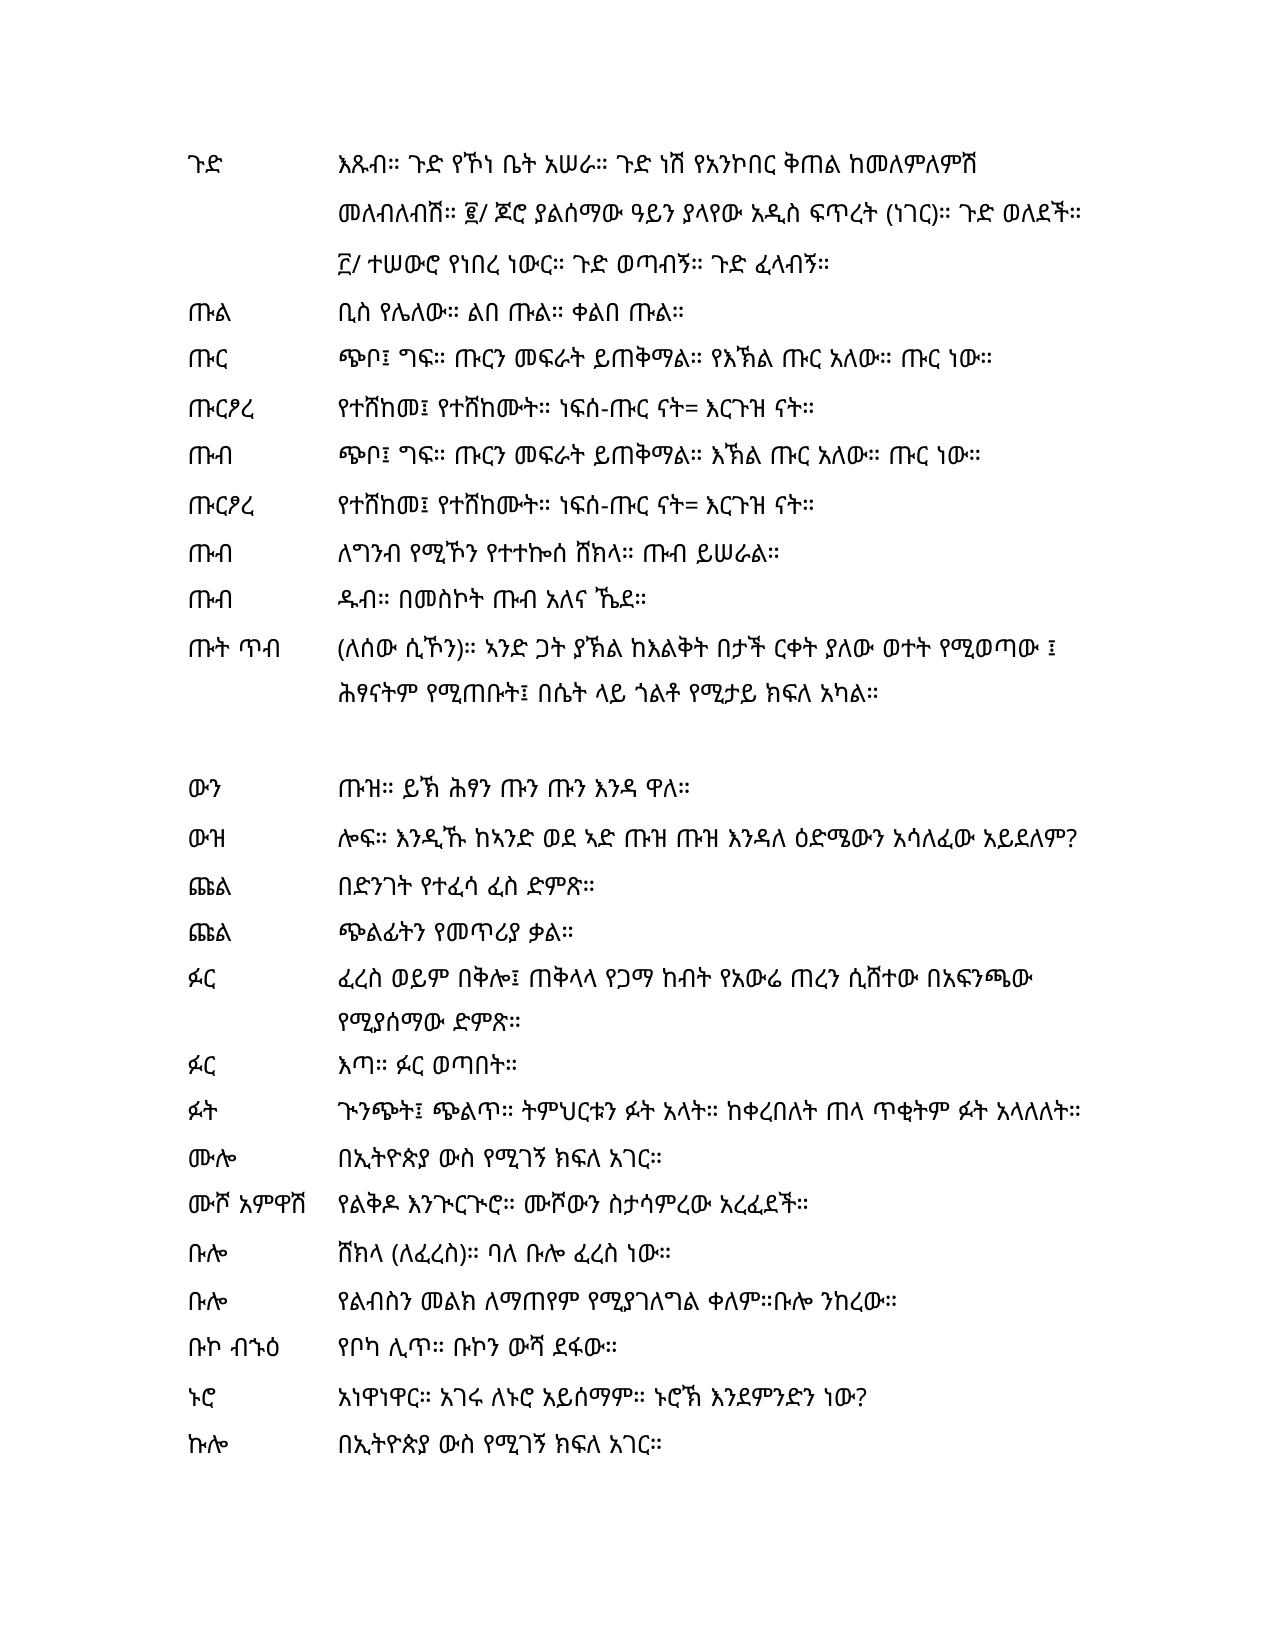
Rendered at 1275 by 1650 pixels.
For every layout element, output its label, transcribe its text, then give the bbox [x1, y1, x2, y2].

text ጡል ቢስ የሌለው። ልበ ጡል። ቀልበ ጡል። [187, 298, 1087, 327]
text ጡርፆረ የተሸከመ፤ የተሸከሙት። ነፍሰ-ጡር ናት= እርጉዝ ናት። [187, 391, 1087, 424]
text ጡር ጭቦ፤ ግፍ። ጡርን መፍራት ይጠቅማል። የእኽል ጡር አለው። ጡር ነው። [187, 344, 1087, 373]
text ጡብ ለግንብ የሚኾን የተተኰሰ ሸክላ። ጡብ ይሠራል። [187, 539, 1087, 568]
text ጩል ጭልፊትን የመጥሪያ ቃል። [187, 918, 1087, 947]
text ሙሾ አምዋሽ የልቅዶ እንጒርጒሮ። ሙሾውን ስታሳምረው አረፈደች። [187, 1190, 1087, 1219]
text ኑሮ አነዋነዋር። አገሩ ለኑሮ አይሰማም። ኑሮኽ እንደምንድን ነው? [187, 1379, 1087, 1413]
text ቡኮ ብኁዕ የቦካ ሊጥ። ቡኮን ውሻ ደፋው። [187, 1333, 1087, 1362]
text ጉድ እጹብ። ጉድ የኾነ ቤት አሠራ። ጉድ ነሽ የአንኮበር ቅጠል ከመለምለምሽ መለብለብሽ። ፪/ ጆሮ ያልሰማው ዓይን ያላየው አዲስ ፍጥረት (ነገር)። ጉድ ወለደች። ፫/ ተሠውሮ የነበረ ነውር። ጉድ ወጣብኝ። ጉድ ፈላብኝ። [187, 150, 1087, 281]
text ጡርፆረ የተሸከመ፤ የተሸከሙት። ነፍሰ-ጡር ናት= እርጉዝ ናት። [187, 488, 1087, 522]
text ፉት ጒንጭት፤ ጭልጥ። ትምህርቱን ፉት አላት። ከቀረበለት ጠላ ጥቂትም ፉት አላለለት። [187, 1098, 1087, 1127]
text ሙሎ በኢትዮጵያ ውስ የሚገኝ ክፍለ አገር። [187, 1144, 1087, 1173]
text ጡብ ዱብ። በመስኮት ጡብ አለና ኼደ። [187, 585, 1087, 614]
text ጡብ ጭቦ፤ ግፍ። ጡርን መፍራት ይጠቅማል። እኽል ጡር አለው። ጡር ነው። [187, 442, 1087, 471]
text ቡሎ የልብስን መልክ ለማጠየም የሚያገለግል ቀለም።ቡሎ ንከረው። [187, 1287, 1087, 1316]
text ፉር ፈረስ ወይም በቅሎ፤ ጠቅላላ የጋማ ከብት የአውሬ ጠረን ሲሸተው በአፍንጫው የሚያሰማው ድምጽ። [187, 964, 1087, 1037]
text ጩል በድንገት የተፈሳ ፈስ ድምጽ። [187, 872, 1087, 901]
text ውዝ ሎፍ። እንዲኹ ከኣንድ ወደ ኣድ ጡዝ ጡዝ እንዳለ ዕድሜውን አሳለፈው አይደለም? [187, 821, 1087, 855]
text ፉር እጣ። ፉር ወጣበት። [187, 1051, 1087, 1081]
text ጡት ጥብ (ለሰው ሲኾን)። ኣንድ ጋት ያኽል ከእልቅት በታች ርቀት ያለው ወተት የሚወጣው ፤ ሕፃናትም የሚጠቡት፤ በሴት ላይ ጎልቶ የሚታይ ክፍለ አካል። [187, 631, 1087, 709]
text ውን ጡዝ። ይኽ ሕፃን ጡን ጡን እንዳ ዋለ። [187, 774, 1087, 804]
text ኩሎ በኢትዮጵያ ውስ የሚገኝ ክፍለ አገር። [187, 1430, 1087, 1459]
text ቡሎ ሸክላ (ለፈረስ)። ባለ ቡሎ ፈረስ ነው። [187, 1236, 1087, 1270]
